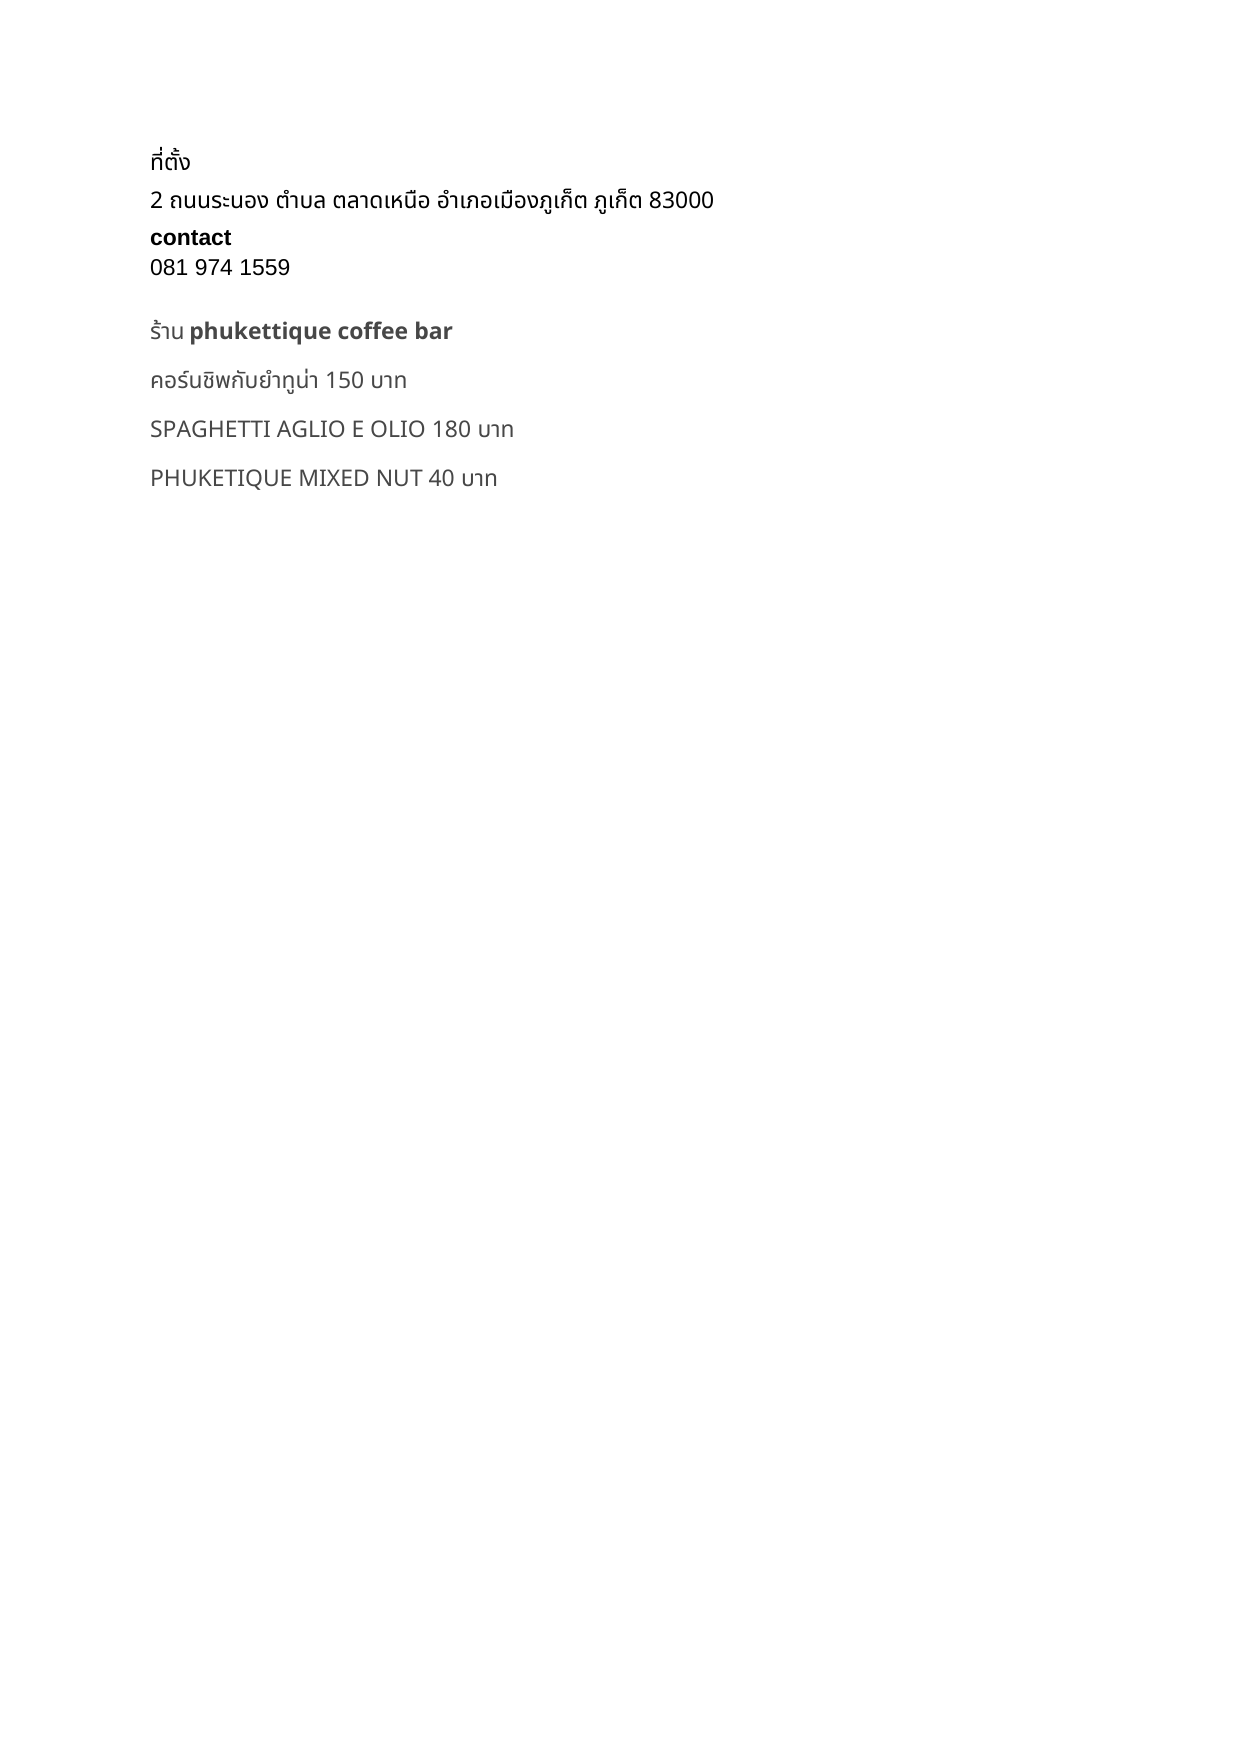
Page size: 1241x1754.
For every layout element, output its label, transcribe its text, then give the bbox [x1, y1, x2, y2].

text contact [150, 224, 1090, 251]
text ที่ตั้ง [150, 150, 1090, 180]
subtitle ร้านphukettique coffee bar [150, 315, 1090, 349]
subtitle SPAGHETTI AGLIO E OLIO 180 บาท [150, 413, 1090, 448]
text 2 ถนนระนอง ตำบล ตลาดเหนือ อำเภอเมืองภูเก็ต ภูเก็ต 83000 [150, 184, 1090, 219]
subtitle PHUKETIQUE MIXED NUT 40 บาท [150, 462, 1090, 497]
text 081 974 1559 [150, 254, 1090, 281]
subtitle คอร์นชิพกับยำทูน่า 150 บาท [150, 364, 1090, 399]
